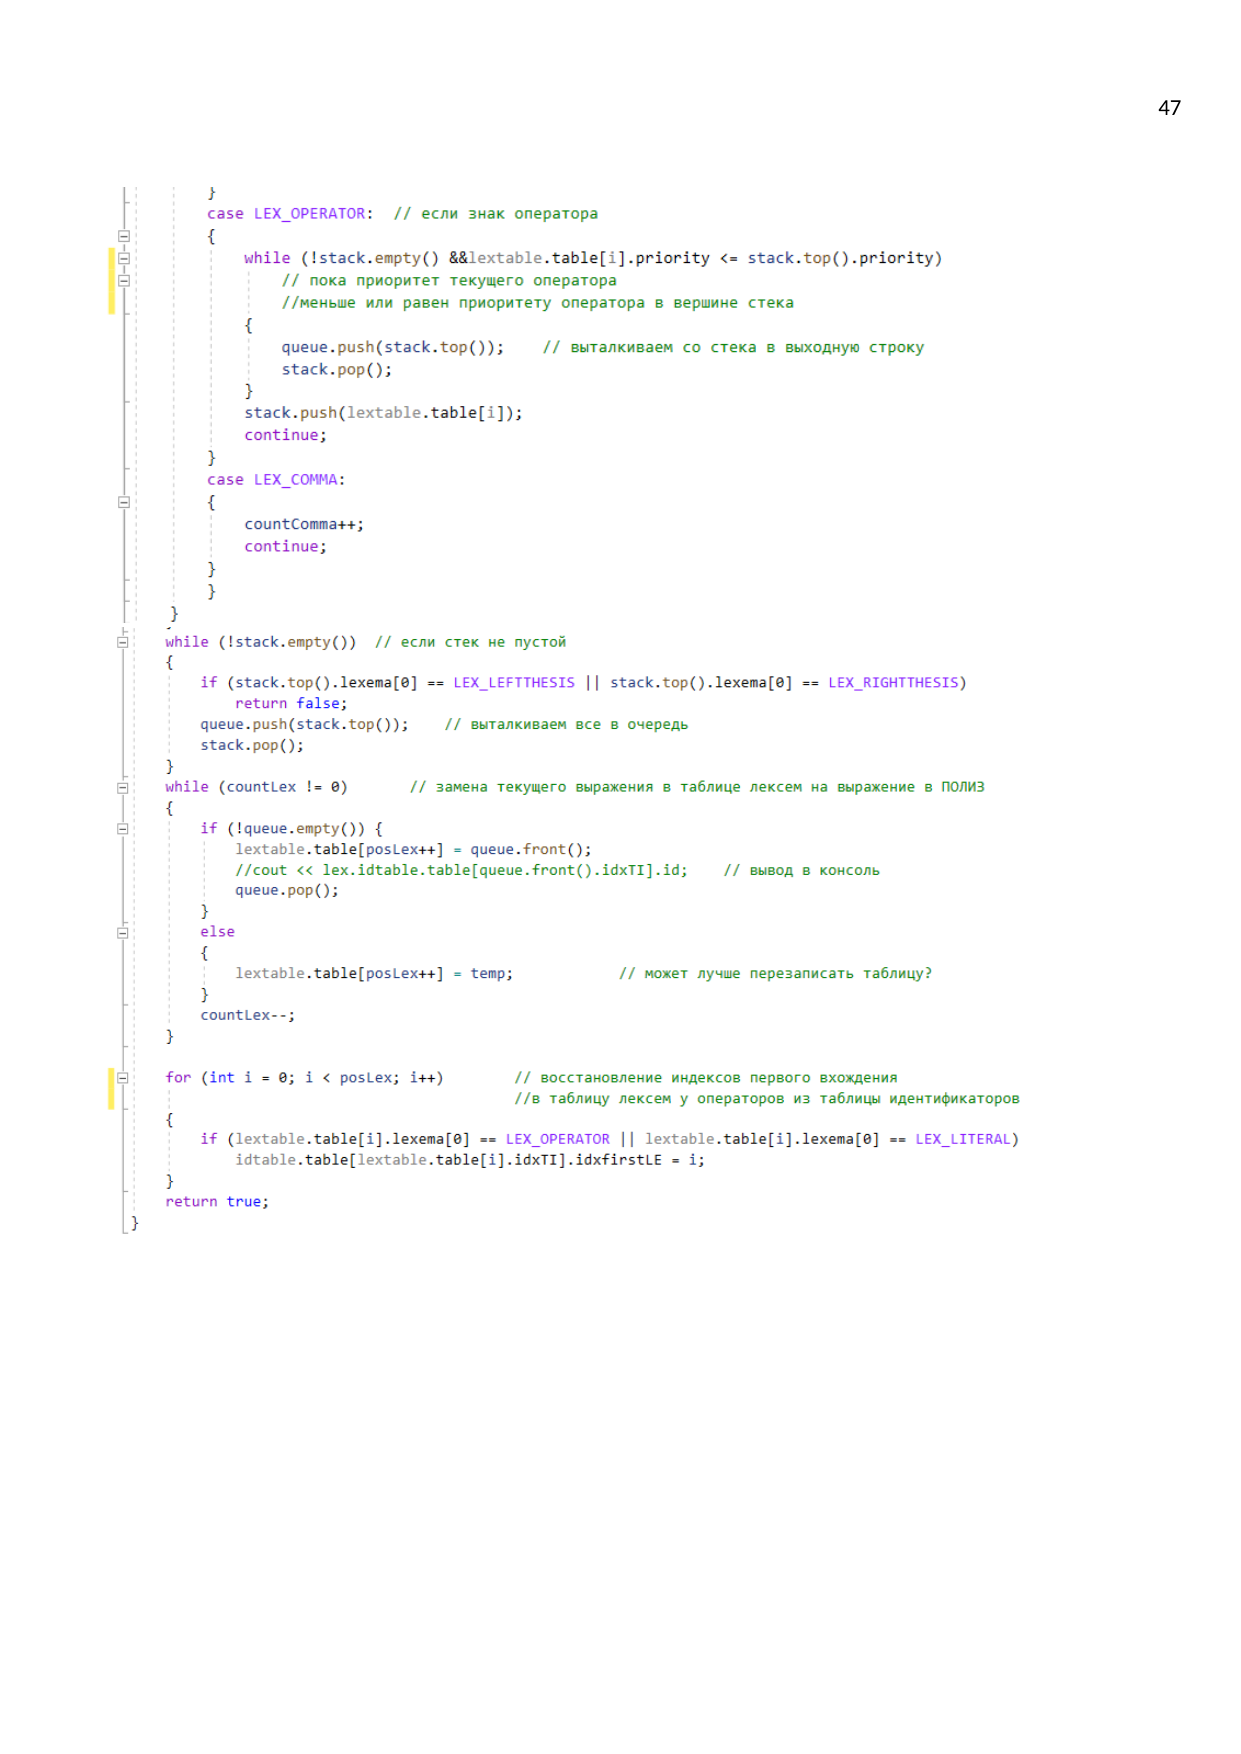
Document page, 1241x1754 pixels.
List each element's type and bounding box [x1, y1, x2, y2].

picture [103, 187, 1111, 623]
picture [103, 627, 1137, 1247]
